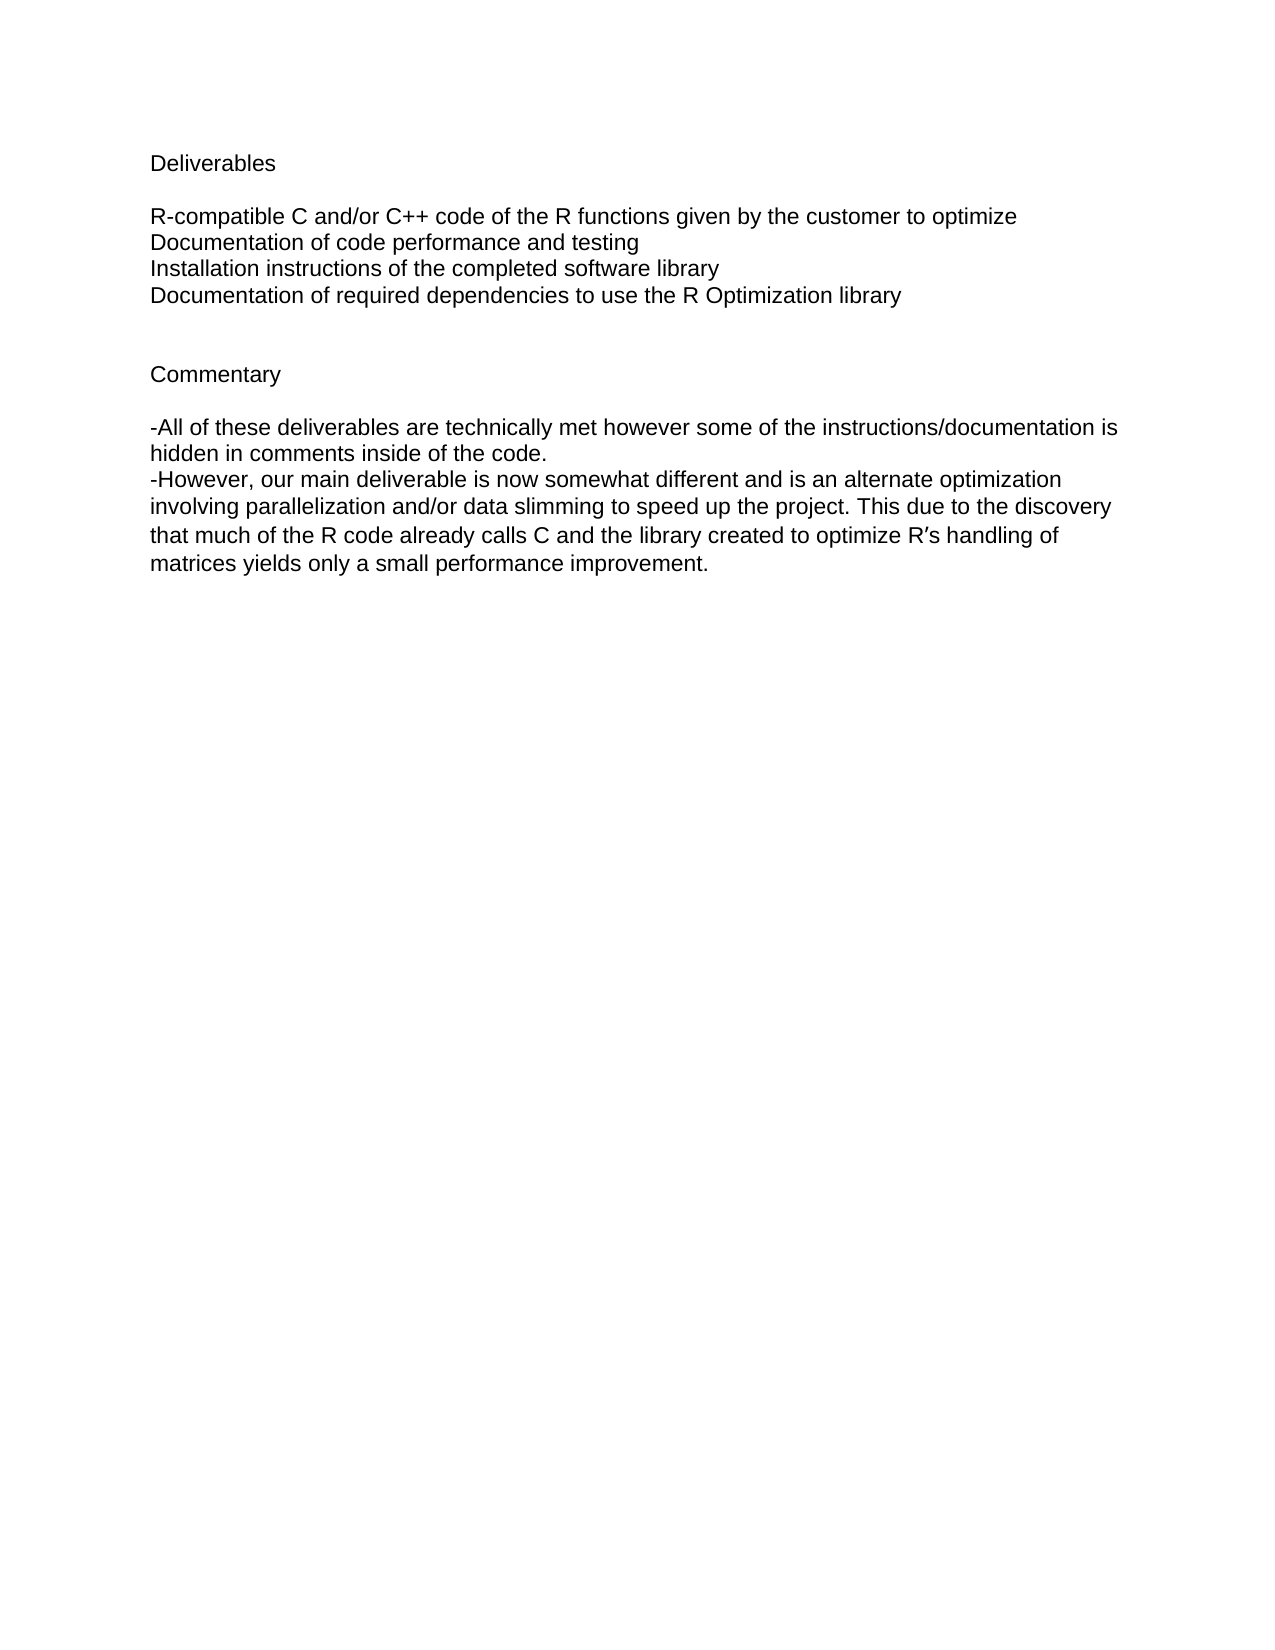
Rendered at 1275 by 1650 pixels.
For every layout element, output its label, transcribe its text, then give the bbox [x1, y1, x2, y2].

text Installation instructions of the completed software library [150, 255, 1125, 282]
text Commentary [150, 361, 1125, 387]
text -All of these deliverables are technically met however some of the instructions/documentation is hidden in comments inside of the code. [150, 413, 1125, 466]
text -However, our main deliverable is now somewhat different and is an alternate optimization involving parallelization and/or data slimming to speed up the project. This due to the discovery that much of the R code already calls C and the library created to optimize R’s handling of matrices yields only a small performance improvement. [150, 466, 1125, 577]
text Documentation of code performance and testing [150, 229, 1125, 255]
text R-compatible C and/or C++ code of the R functions given by the customer to optimize [150, 203, 1125, 229]
text Deliverables [150, 150, 1125, 176]
text Documentation of required dependencies to use the R Optimization library [150, 282, 1125, 308]
